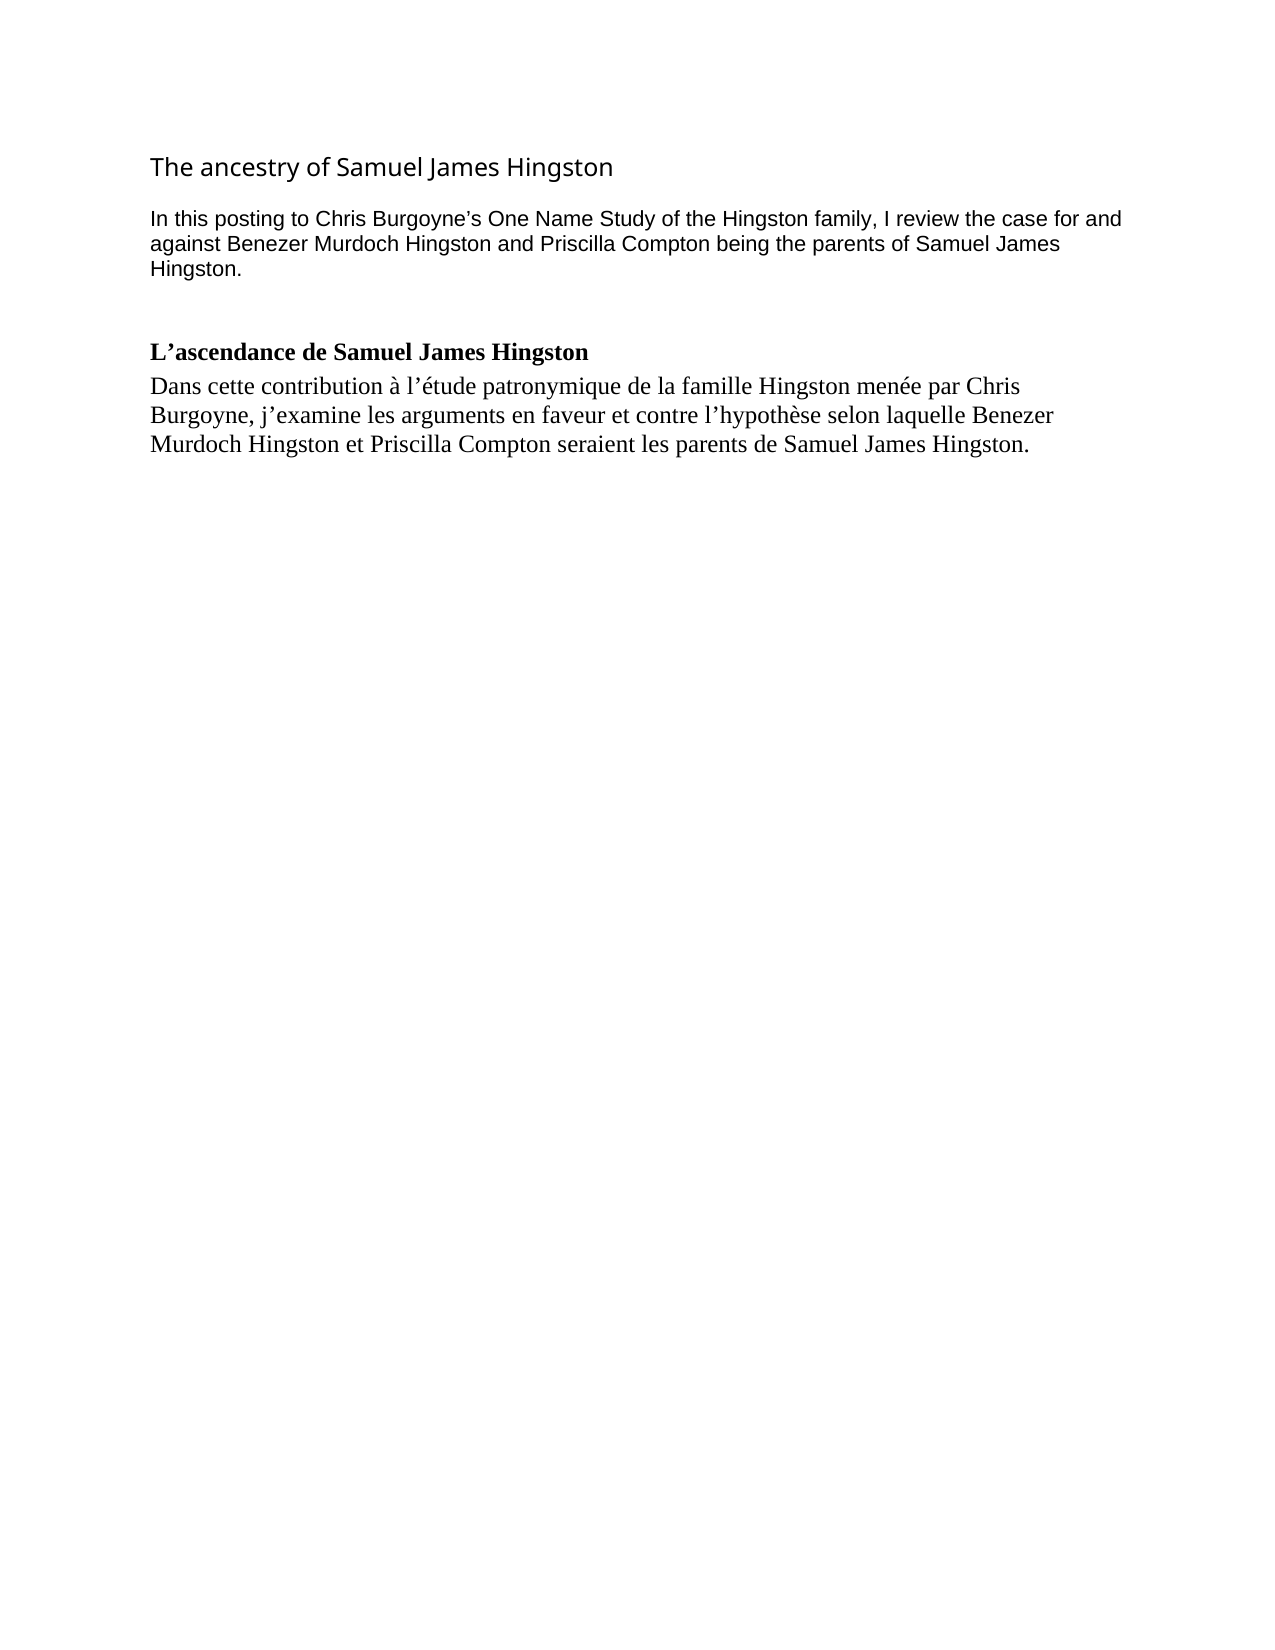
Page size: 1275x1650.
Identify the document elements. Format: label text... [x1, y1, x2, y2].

text The ancestry of Samuel James Hingston [150, 150, 1125, 184]
text L’ascendance de Samuel James Hingston [150, 337, 1125, 366]
text Dans cette contribution à l’étude patronymique de la famille Hingston menée par Chris Burgoyne, j’examine les arguments en faveur et contre l’hypothèse selon laquelle Benezer Murdoch Hingston et Priscilla Compton seraient les parents de Samuel James Hingston. [150, 371, 1125, 457]
text In this posting to Chris Burgoyne’s One Name Study of the Hingston family, I review the case for and against Benezer Murdoch Hingston and Priscilla Compton being the parents of Samuel James Hingston. [150, 206, 1125, 281]
